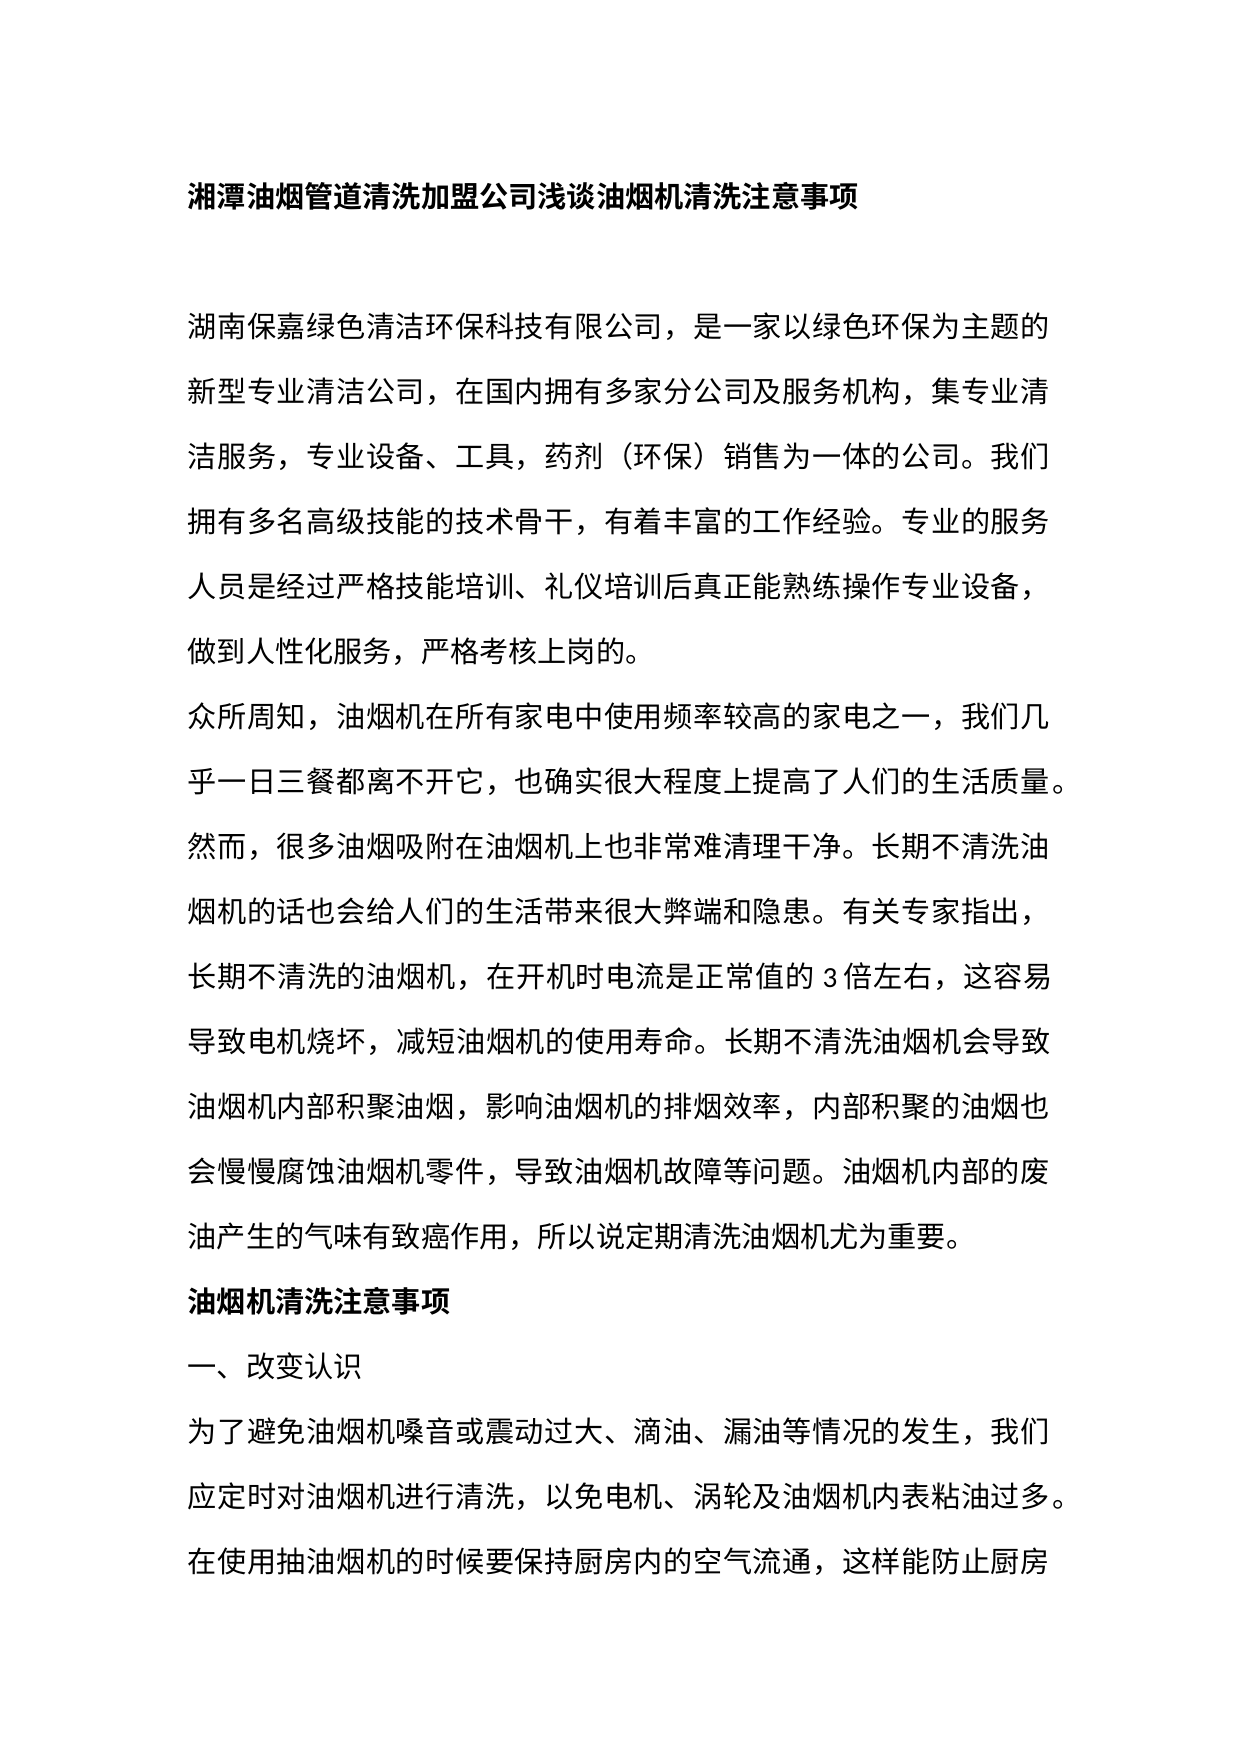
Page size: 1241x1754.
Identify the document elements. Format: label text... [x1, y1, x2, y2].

text 一、改变认识 [187, 1332, 1053, 1397]
text 油烟机清洗注意事项 [187, 1267, 1053, 1332]
text 湘潭油烟管道清洗加盟公司浅谈油烟机清洗注意事项 [187, 162, 1053, 227]
text 众所周知，油烟机在所有家电中使用频率较高的家电之一，我们几乎一日三餐都离不开它，也确实很大程度上提高了人们的生活质量。然而，很多油烟吸附在油烟机上也非常难清理干净。长期不清洗油烟机的话也会给人们的生活带来很大弊端和隐患。有关专家指出，长期不清洗的油烟机，在开机时电流是正常值的3倍左右，这容易导致电机烧坏，减短油烟机的使用寿命。长期不清洗油烟机会导致油烟机内部积聚油烟，影响油烟机的排烟效率，内部积聚的油烟也会慢慢腐蚀油烟机零件，导致油烟机故障等问题。油烟机内部的废油产生的气味有致癌作用，所以说定期清洗油烟机尤为重要。 [187, 682, 1053, 1267]
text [187, 1397, 1053, 1592]
text 湖南保嘉绿色清洁环保科技有限公司，是一家以绿色环保为主题的新型专业清洁公司，在国内拥有多家分公司及服务机构，集专业清洁服务，专业设备、工具，药剂（环保）销售为一体的公司。我们拥有多名高级技能的技术骨干，有着丰富的工作经验。专业的服务人员是经过严格技能培训、礼仪培训后真正能熟练操作专业设备，做到人性化服务，严格考核上岗的。 [187, 292, 1053, 682]
